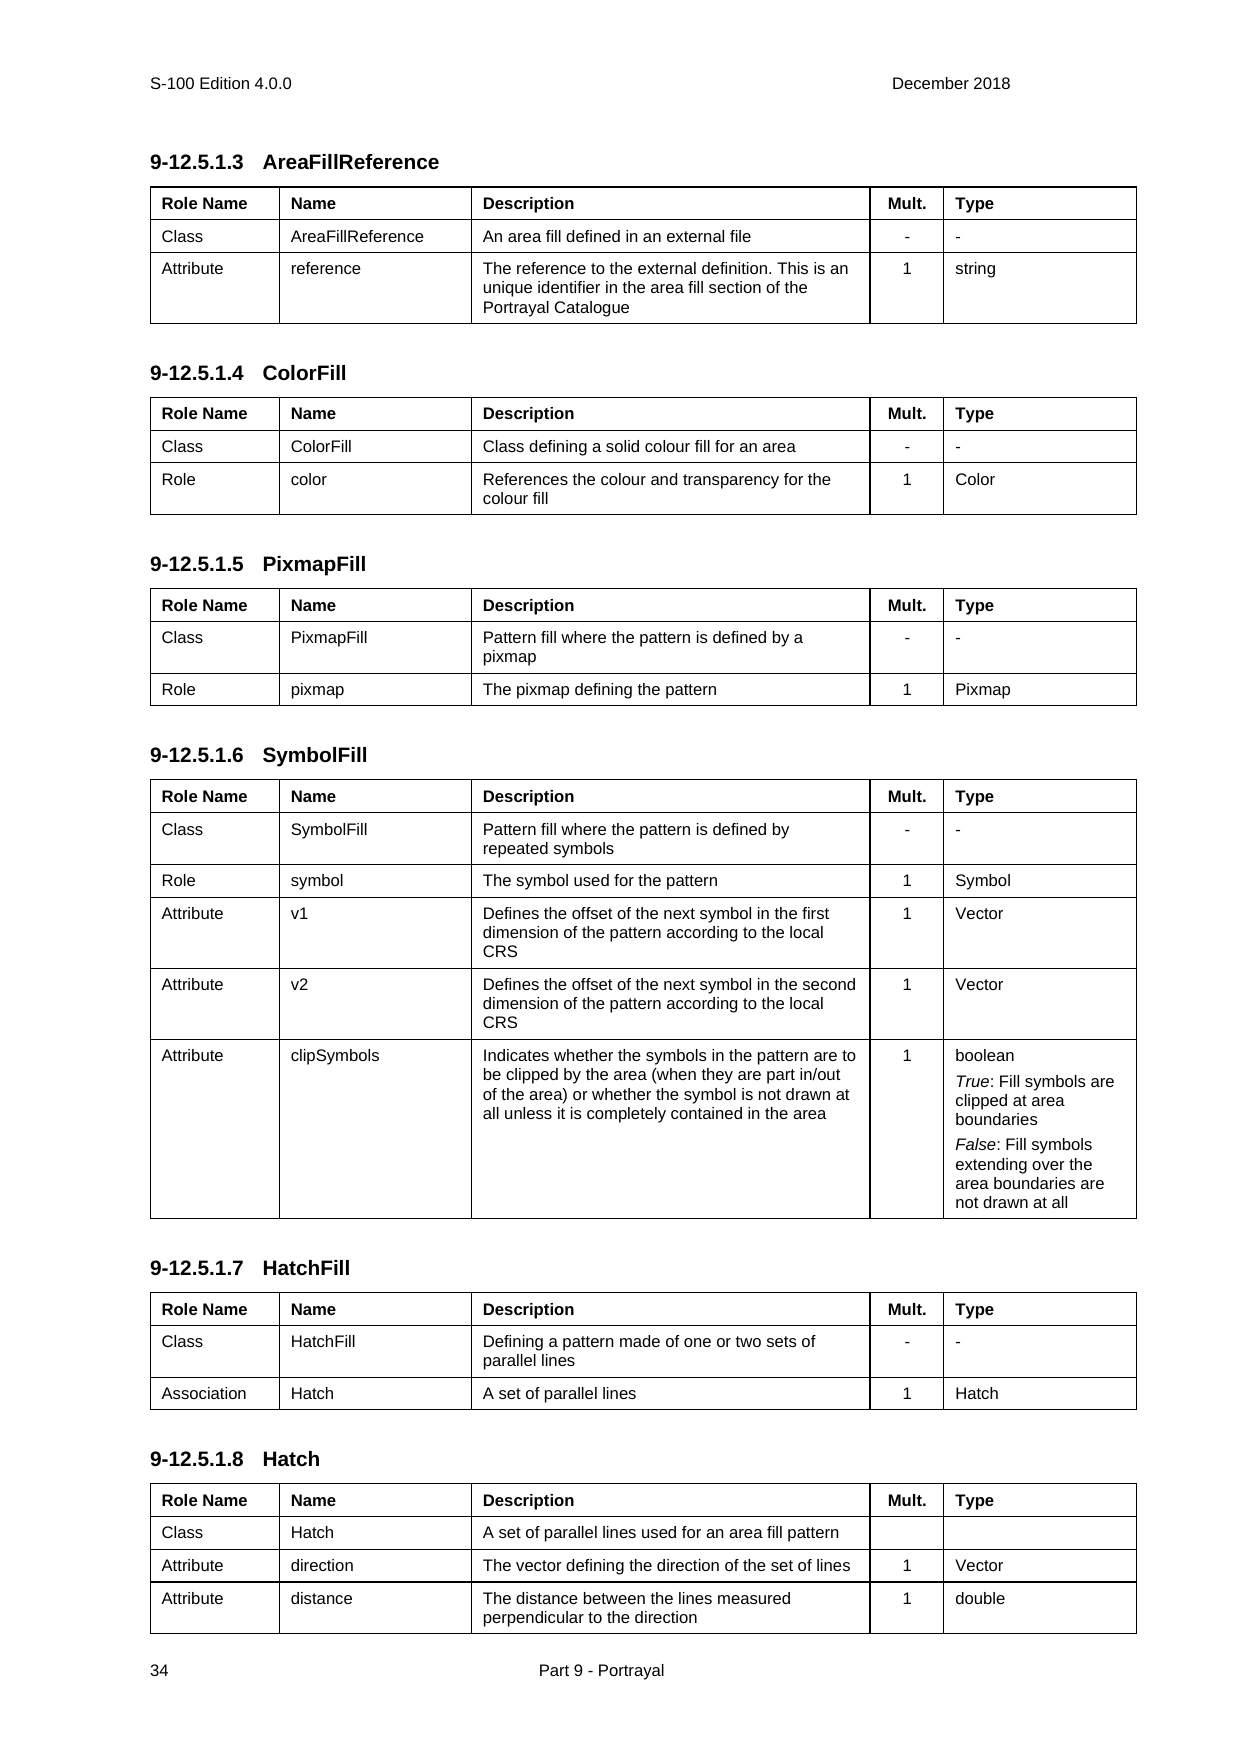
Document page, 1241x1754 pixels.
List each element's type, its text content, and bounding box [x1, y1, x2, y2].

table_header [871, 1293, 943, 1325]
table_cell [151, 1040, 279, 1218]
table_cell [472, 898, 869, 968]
subtitle SymbolFill [150, 743, 1053, 767]
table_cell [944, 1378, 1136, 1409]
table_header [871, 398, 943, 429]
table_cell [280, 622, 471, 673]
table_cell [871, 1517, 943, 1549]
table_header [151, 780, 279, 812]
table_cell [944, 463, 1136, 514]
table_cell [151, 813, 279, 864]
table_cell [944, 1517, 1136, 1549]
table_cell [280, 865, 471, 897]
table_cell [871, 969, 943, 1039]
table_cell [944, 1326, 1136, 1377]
subtitle PixmapFill [150, 552, 1053, 576]
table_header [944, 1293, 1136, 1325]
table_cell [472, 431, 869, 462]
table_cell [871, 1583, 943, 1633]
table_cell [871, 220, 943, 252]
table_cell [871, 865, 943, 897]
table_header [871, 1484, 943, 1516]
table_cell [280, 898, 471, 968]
subtitle HatchFill [150, 1256, 1053, 1279]
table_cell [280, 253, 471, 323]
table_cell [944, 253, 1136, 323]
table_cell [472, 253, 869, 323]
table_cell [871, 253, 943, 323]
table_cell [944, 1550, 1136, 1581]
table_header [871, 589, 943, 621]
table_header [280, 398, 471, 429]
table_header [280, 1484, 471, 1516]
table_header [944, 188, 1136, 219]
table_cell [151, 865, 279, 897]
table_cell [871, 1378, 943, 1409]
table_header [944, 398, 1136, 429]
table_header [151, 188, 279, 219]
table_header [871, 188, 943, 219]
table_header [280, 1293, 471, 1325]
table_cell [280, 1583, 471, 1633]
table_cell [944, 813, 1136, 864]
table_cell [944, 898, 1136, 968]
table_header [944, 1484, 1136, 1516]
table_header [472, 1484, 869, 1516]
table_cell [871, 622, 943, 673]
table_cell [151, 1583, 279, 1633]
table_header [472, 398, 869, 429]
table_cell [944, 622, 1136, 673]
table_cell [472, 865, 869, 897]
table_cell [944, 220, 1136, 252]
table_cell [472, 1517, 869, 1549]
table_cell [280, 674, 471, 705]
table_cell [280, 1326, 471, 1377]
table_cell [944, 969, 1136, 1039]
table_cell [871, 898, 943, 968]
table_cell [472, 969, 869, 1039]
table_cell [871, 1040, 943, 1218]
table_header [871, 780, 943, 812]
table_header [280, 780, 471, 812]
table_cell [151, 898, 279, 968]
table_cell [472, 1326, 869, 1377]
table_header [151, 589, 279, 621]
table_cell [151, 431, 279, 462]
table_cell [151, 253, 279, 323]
subtitle AreaFillReference [150, 150, 1053, 174]
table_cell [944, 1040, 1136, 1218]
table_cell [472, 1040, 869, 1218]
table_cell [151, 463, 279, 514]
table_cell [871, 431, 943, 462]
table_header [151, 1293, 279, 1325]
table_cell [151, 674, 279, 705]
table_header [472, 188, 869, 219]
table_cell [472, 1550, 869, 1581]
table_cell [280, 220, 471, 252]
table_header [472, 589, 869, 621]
subtitle ColorFill [150, 360, 1053, 384]
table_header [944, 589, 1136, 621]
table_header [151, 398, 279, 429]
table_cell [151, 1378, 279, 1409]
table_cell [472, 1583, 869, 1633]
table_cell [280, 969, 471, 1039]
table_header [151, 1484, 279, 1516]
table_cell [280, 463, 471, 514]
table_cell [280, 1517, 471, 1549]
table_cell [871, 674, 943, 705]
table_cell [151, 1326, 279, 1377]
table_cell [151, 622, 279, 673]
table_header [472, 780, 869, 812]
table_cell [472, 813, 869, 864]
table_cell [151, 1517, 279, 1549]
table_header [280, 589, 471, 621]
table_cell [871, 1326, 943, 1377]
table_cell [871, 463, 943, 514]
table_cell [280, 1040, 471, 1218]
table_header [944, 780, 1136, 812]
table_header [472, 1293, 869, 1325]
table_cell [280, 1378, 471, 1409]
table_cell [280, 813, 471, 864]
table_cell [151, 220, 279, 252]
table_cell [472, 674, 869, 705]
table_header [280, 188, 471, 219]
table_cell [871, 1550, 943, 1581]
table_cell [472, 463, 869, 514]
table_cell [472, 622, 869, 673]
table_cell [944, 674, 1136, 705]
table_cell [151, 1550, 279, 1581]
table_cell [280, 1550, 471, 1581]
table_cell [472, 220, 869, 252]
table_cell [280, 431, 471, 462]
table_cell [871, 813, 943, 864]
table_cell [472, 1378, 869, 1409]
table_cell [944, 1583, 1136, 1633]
subtitle Hatch [150, 1447, 1053, 1471]
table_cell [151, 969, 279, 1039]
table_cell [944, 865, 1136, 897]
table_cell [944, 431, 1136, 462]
